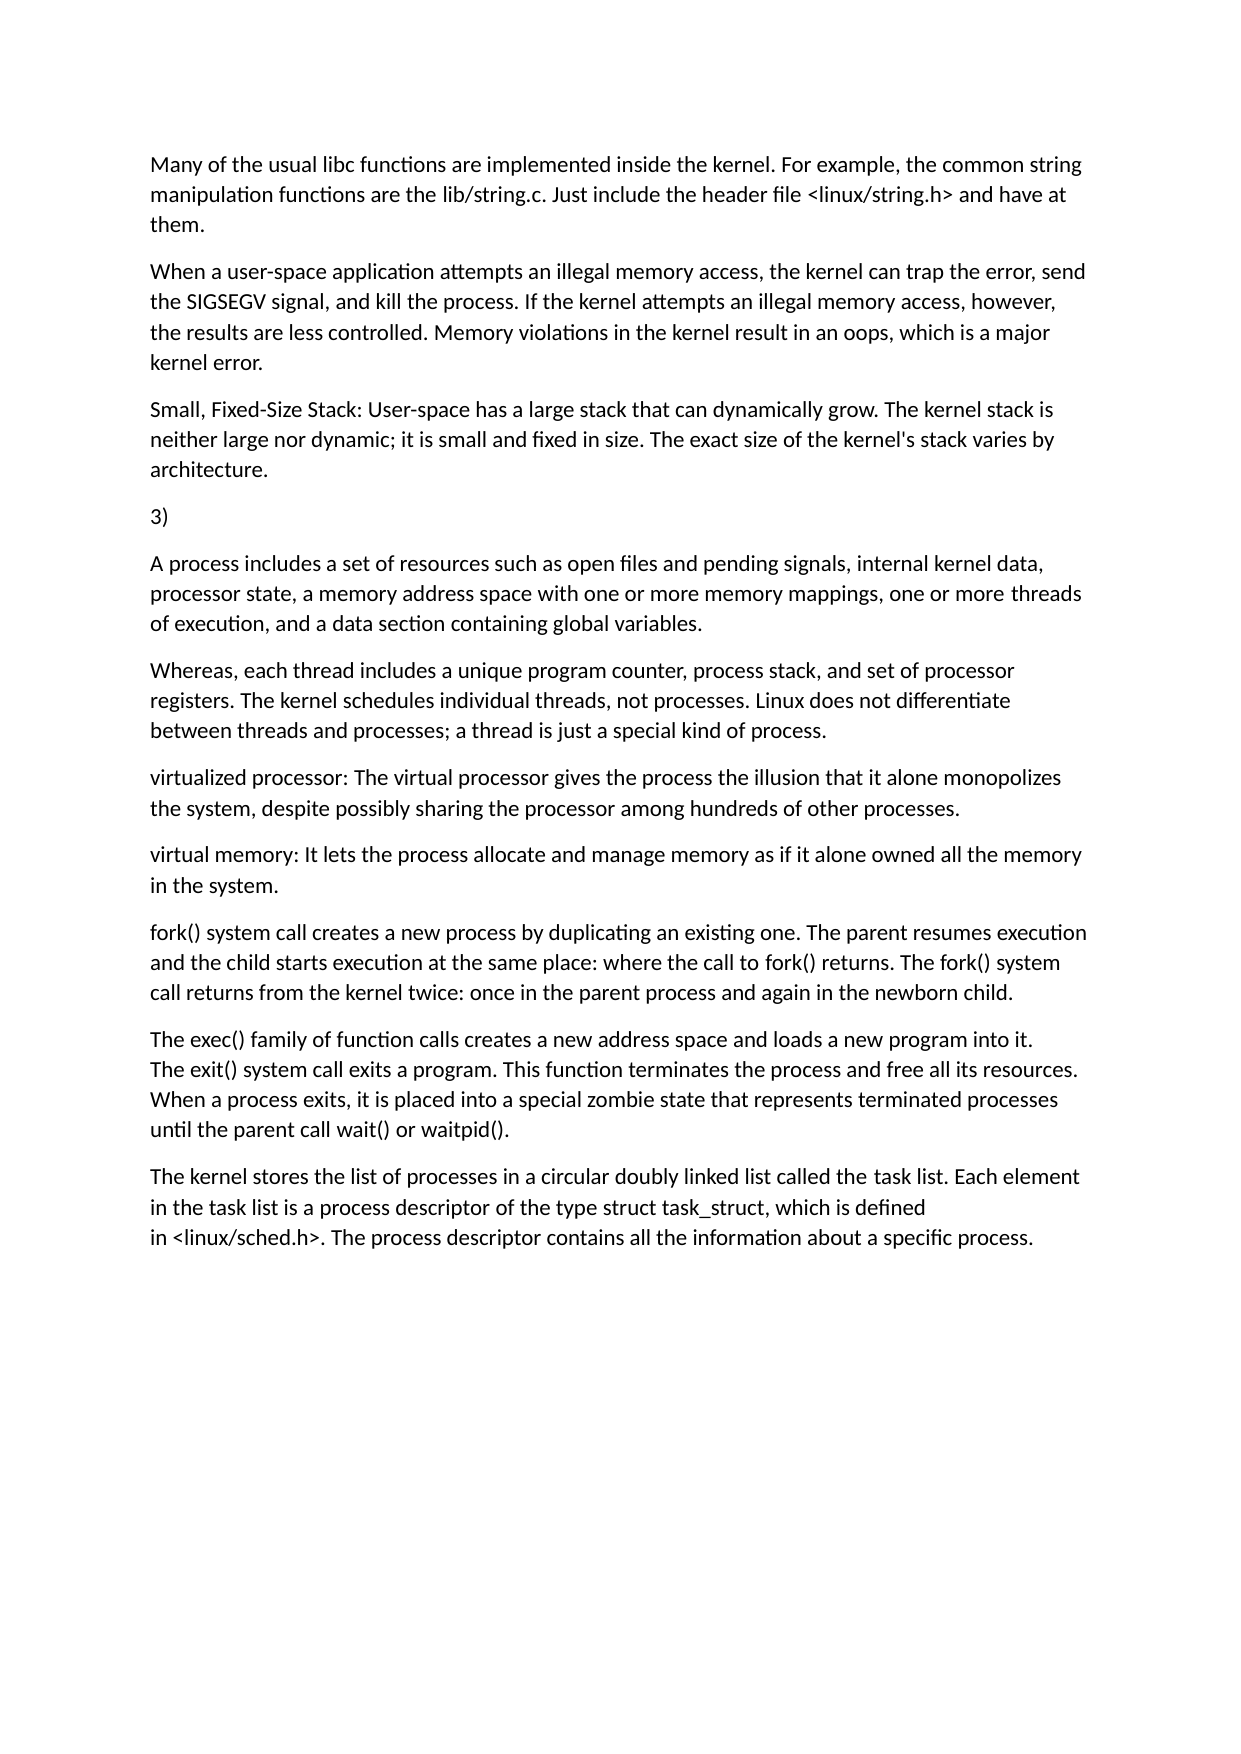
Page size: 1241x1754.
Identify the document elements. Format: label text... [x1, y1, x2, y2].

text When a user-space application attempts an illegal memory access, the kernel can trap the error, send the SIGSEGV signal, and kill the process. If the kernel attempts an illegal memory access, however, the results are less controlled. Memory violations in the kernel result in an oops, which is a major kernel error. [150, 257, 1090, 376]
text Small, Fixed-Size Stack: User-space has a large stack that can dynamically grow. The kernel stack is neither large nor dynamic; it is small and fixed in size. The exact size of the kernel's stack varies by architecture. [150, 395, 1090, 483]
text The exec() family of function calls creates a new address space and loads a new program into it. The exit() system call exits a program. This function terminates the process and free all its resources. When a process exits, it is placed into a special zombie state that represents terminated processes until the parent call wait() or waitpid(). [150, 1025, 1090, 1144]
text A process includes a set of resources such as open files and pending signals, internal kernel data, processor state, a memory address space with one or more memory mappings, one or more threads of execution, and a data section containing global variables. [150, 549, 1090, 637]
text Many of the usual libc functions are implemented inside the kernel. For example, the common string manipulation functions are the lib/string.c. Just include the header file <linux/string.h> and have at them. [150, 150, 1090, 238]
text fork() system call creates a new process by duplicating an existing one. The parent resumes execution and the child starts execution at the same place: where the call to fork() returns. The fork() system call returns from the kernel twice: once in the parent process and again in the newborn child. [150, 918, 1090, 1006]
text virtual memory: It lets the process allocate and manage memory as if it alone owned all the memory in the system. [150, 841, 1090, 899]
text 3) [150, 502, 1090, 530]
text Whereas, each thread includes a unique program counter, process stack, and set of processor registers. The kernel schedules individual threads, not processes. Linux does not differentiate between threads and processes; a thread is just a special kind of process. [150, 656, 1090, 745]
text virtualized processor: The virtual processor gives the process the illusion that it alone monopolizes the system, despite possibly sharing the processor among hundreds of other processes. [150, 763, 1090, 822]
text The kernel stores the list of processes in a circular doubly linked list called the task list. Each element in the task list is a process descriptor of the type struct task_struct, which is defined in <linux/sched.h>. The process descriptor contains all the information about a specific process. [150, 1162, 1090, 1251]
